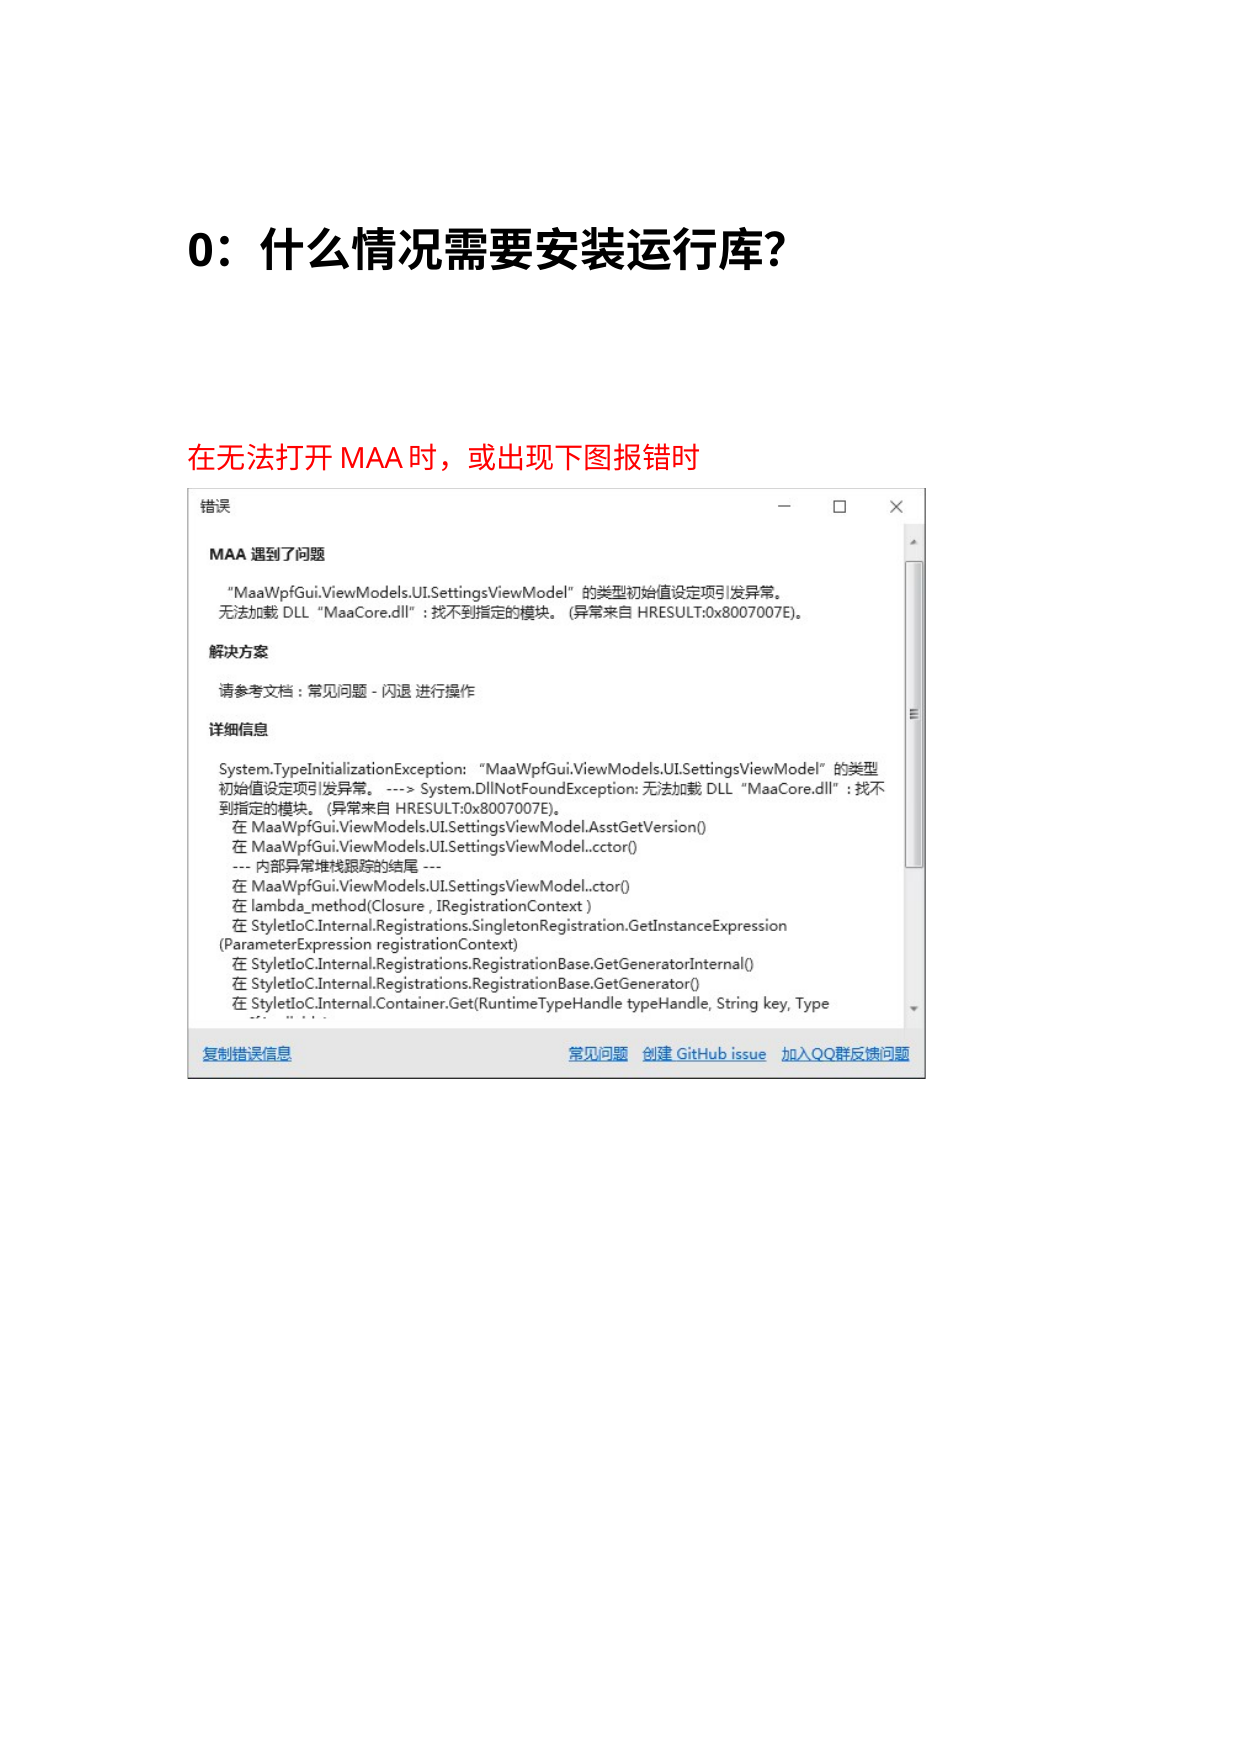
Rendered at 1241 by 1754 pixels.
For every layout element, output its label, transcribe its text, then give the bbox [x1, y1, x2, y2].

picture [187, 488, 926, 1079]
subtitle 0：什么情况需要安装运行库？ [187, 197, 1053, 295]
text 在无法打开MAA时，或出现下图报错时 [187, 423, 1053, 488]
